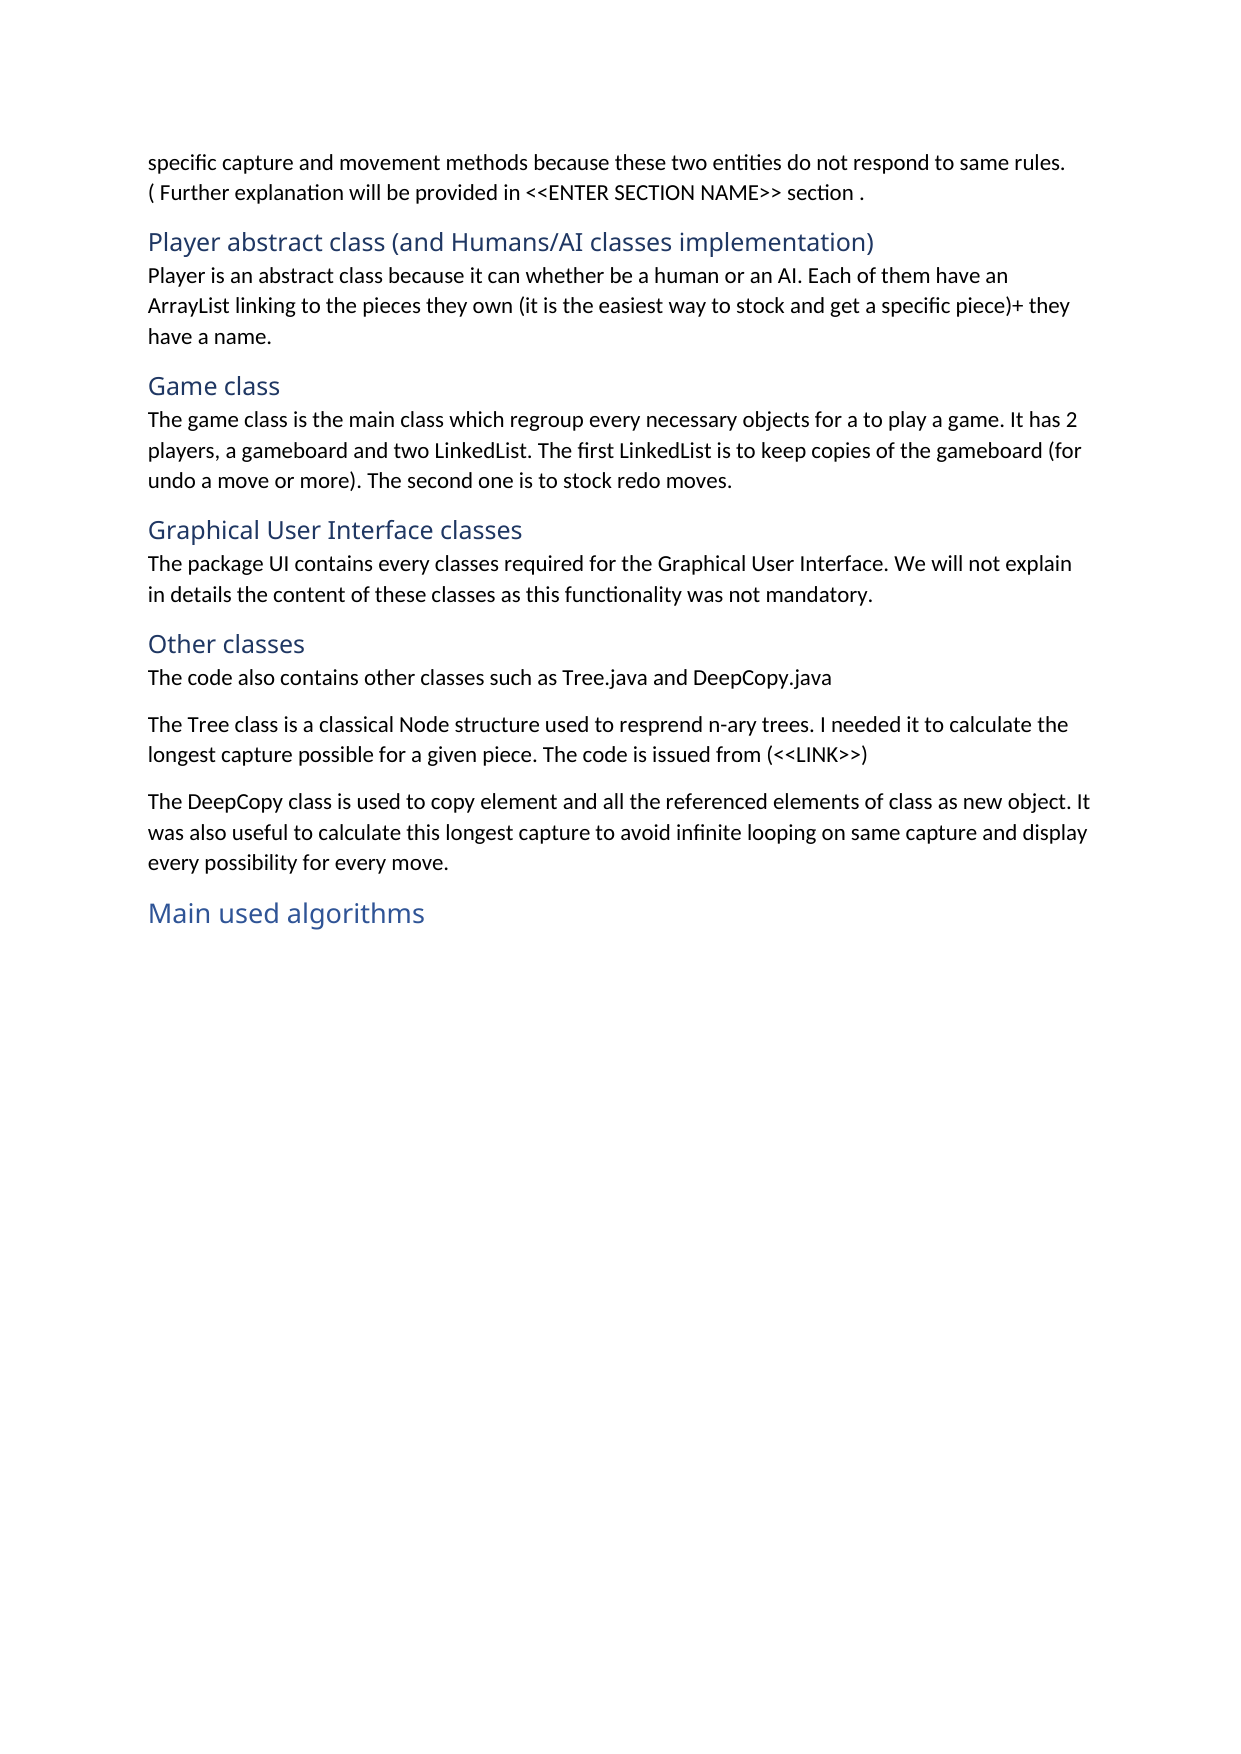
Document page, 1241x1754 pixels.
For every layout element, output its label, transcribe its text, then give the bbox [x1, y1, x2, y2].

text The DeepCopy class is used to copy element and all the referenced elements of class as new object. It was also useful to calculate this longest capture to avoid infinite looping on same capture and display every possibility for every move. [148, 787, 1093, 876]
subtitle Graphical User Interface classes [148, 513, 1093, 547]
text Player is an abstract class because it can whether be a human or an AI. Each of them have an ArrayList linking to the pieces they own (it is the easiest way to stock and get a specific piece)+ they have a name. [148, 261, 1093, 350]
text The package UI contains every classes required for the Graphical User Interface. We will not explain in details the content of these classes as this functionality was not mandatory. [148, 549, 1093, 608]
text The Tree class is a classical Node structure used to resprend n-ary trees. I needed it to calculate the longest capture possible for a given piece. The code is issued from (<<LINK>>) [148, 710, 1093, 768]
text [148, 148, 1093, 206]
subtitle Main used algorithms [148, 895, 1093, 932]
text The code also contains other classes such as Tree.java and DeepCopy.java [148, 663, 1093, 691]
subtitle Game class [148, 369, 1093, 403]
subtitle Player abstract class (and Humans/AI classes implementation) [148, 225, 1093, 259]
subtitle Other classes [148, 627, 1093, 661]
text The game class is the main class which regroup every necessary objects for a to play a game. It has 2 players, a gameboard and two LinkedList. The first LinkedList is to keep copies of the gameboard (for undo a move or more). The second one is to stock redo moves. [148, 406, 1093, 494]
